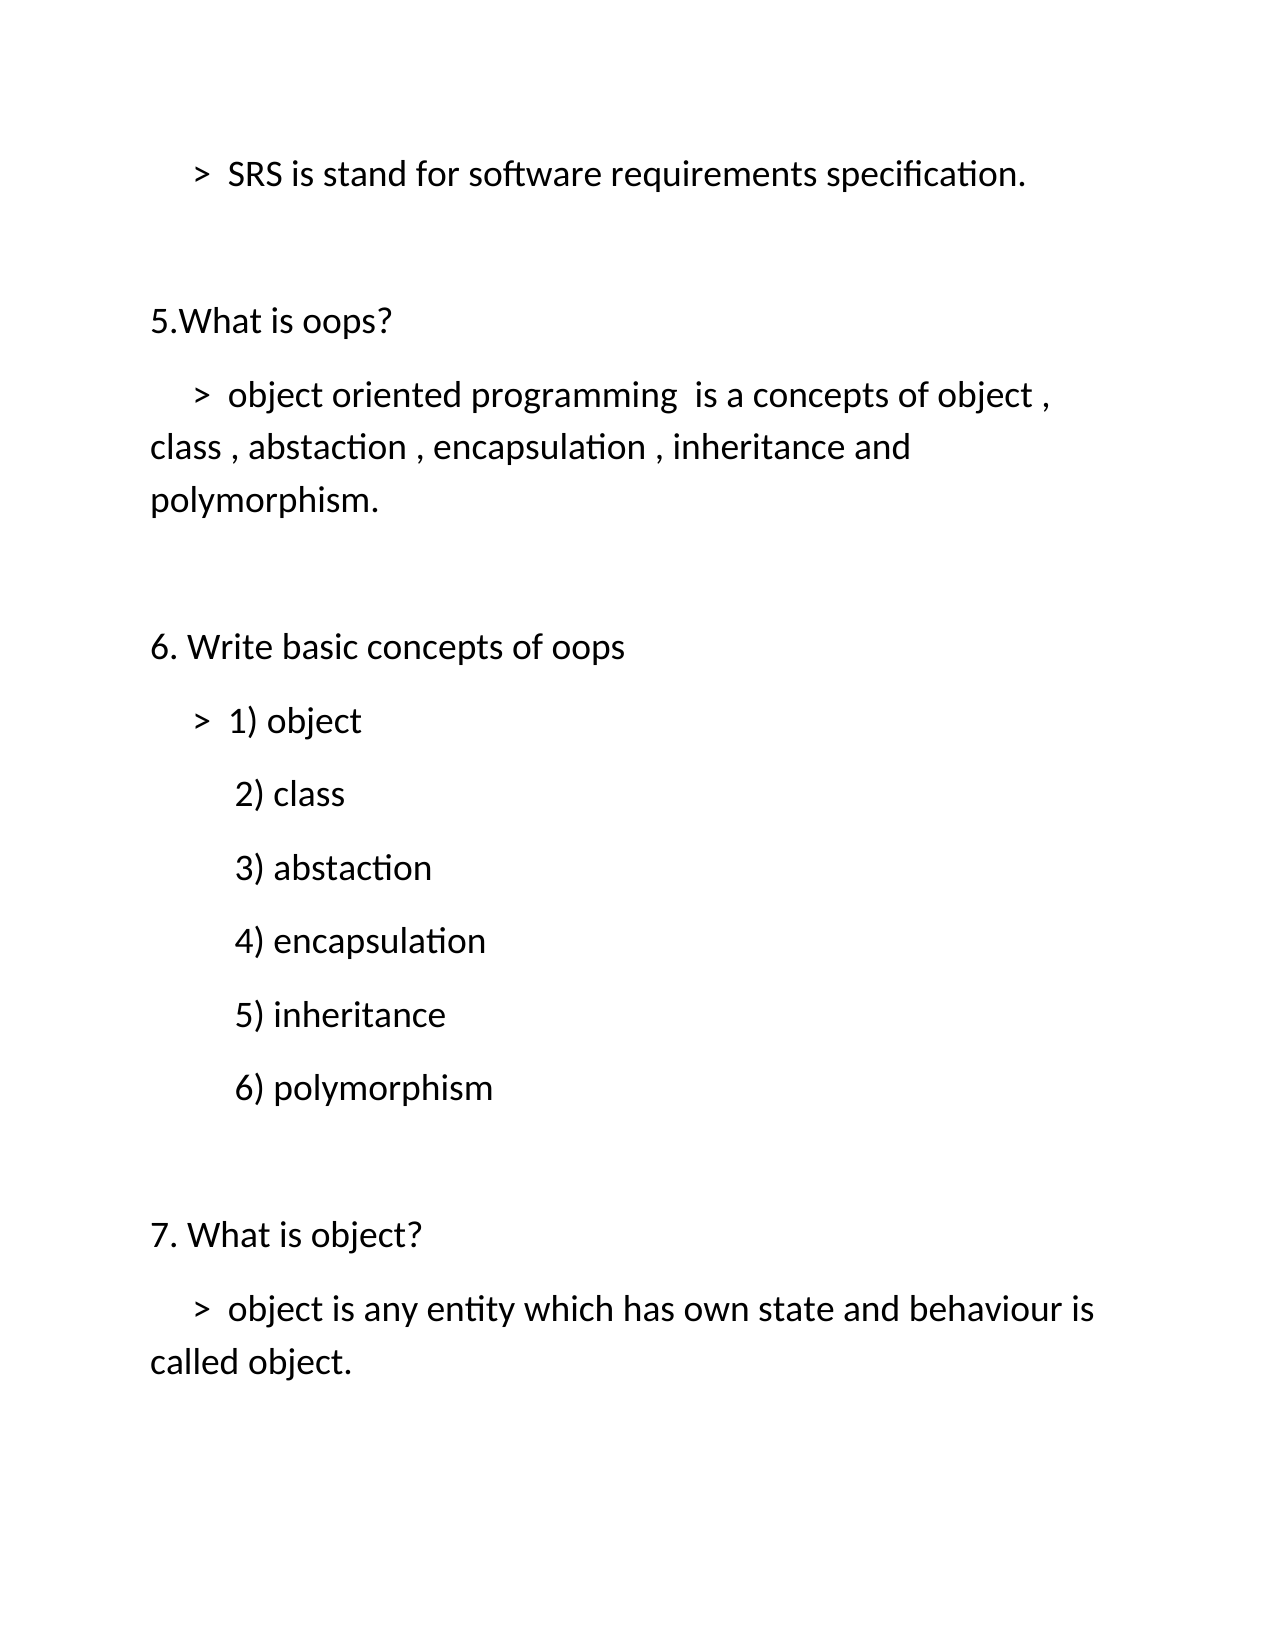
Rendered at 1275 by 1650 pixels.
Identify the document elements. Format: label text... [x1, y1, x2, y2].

text 6) polymorphism [150, 1064, 1125, 1110]
text > 1) object [150, 697, 1125, 742]
text 3) abstaction [150, 844, 1125, 889]
text 7. What is object? [150, 1211, 1125, 1257]
text > object oriented programming is a concepts of object , class , abstaction , encapsulation , inheritance and polymorphism. [150, 371, 1125, 522]
text 5) inheritance [150, 991, 1125, 1037]
text 4) encapsulation [150, 917, 1125, 963]
text > object is any entity which has own state and behaviour is called object. [150, 1285, 1125, 1383]
text 2) class [150, 770, 1125, 816]
text 6. Write basic concepts of oops [150, 623, 1125, 669]
text 5.What is oops? [150, 297, 1125, 343]
text > SRS is stand for software requirements specification. [150, 150, 1125, 196]
